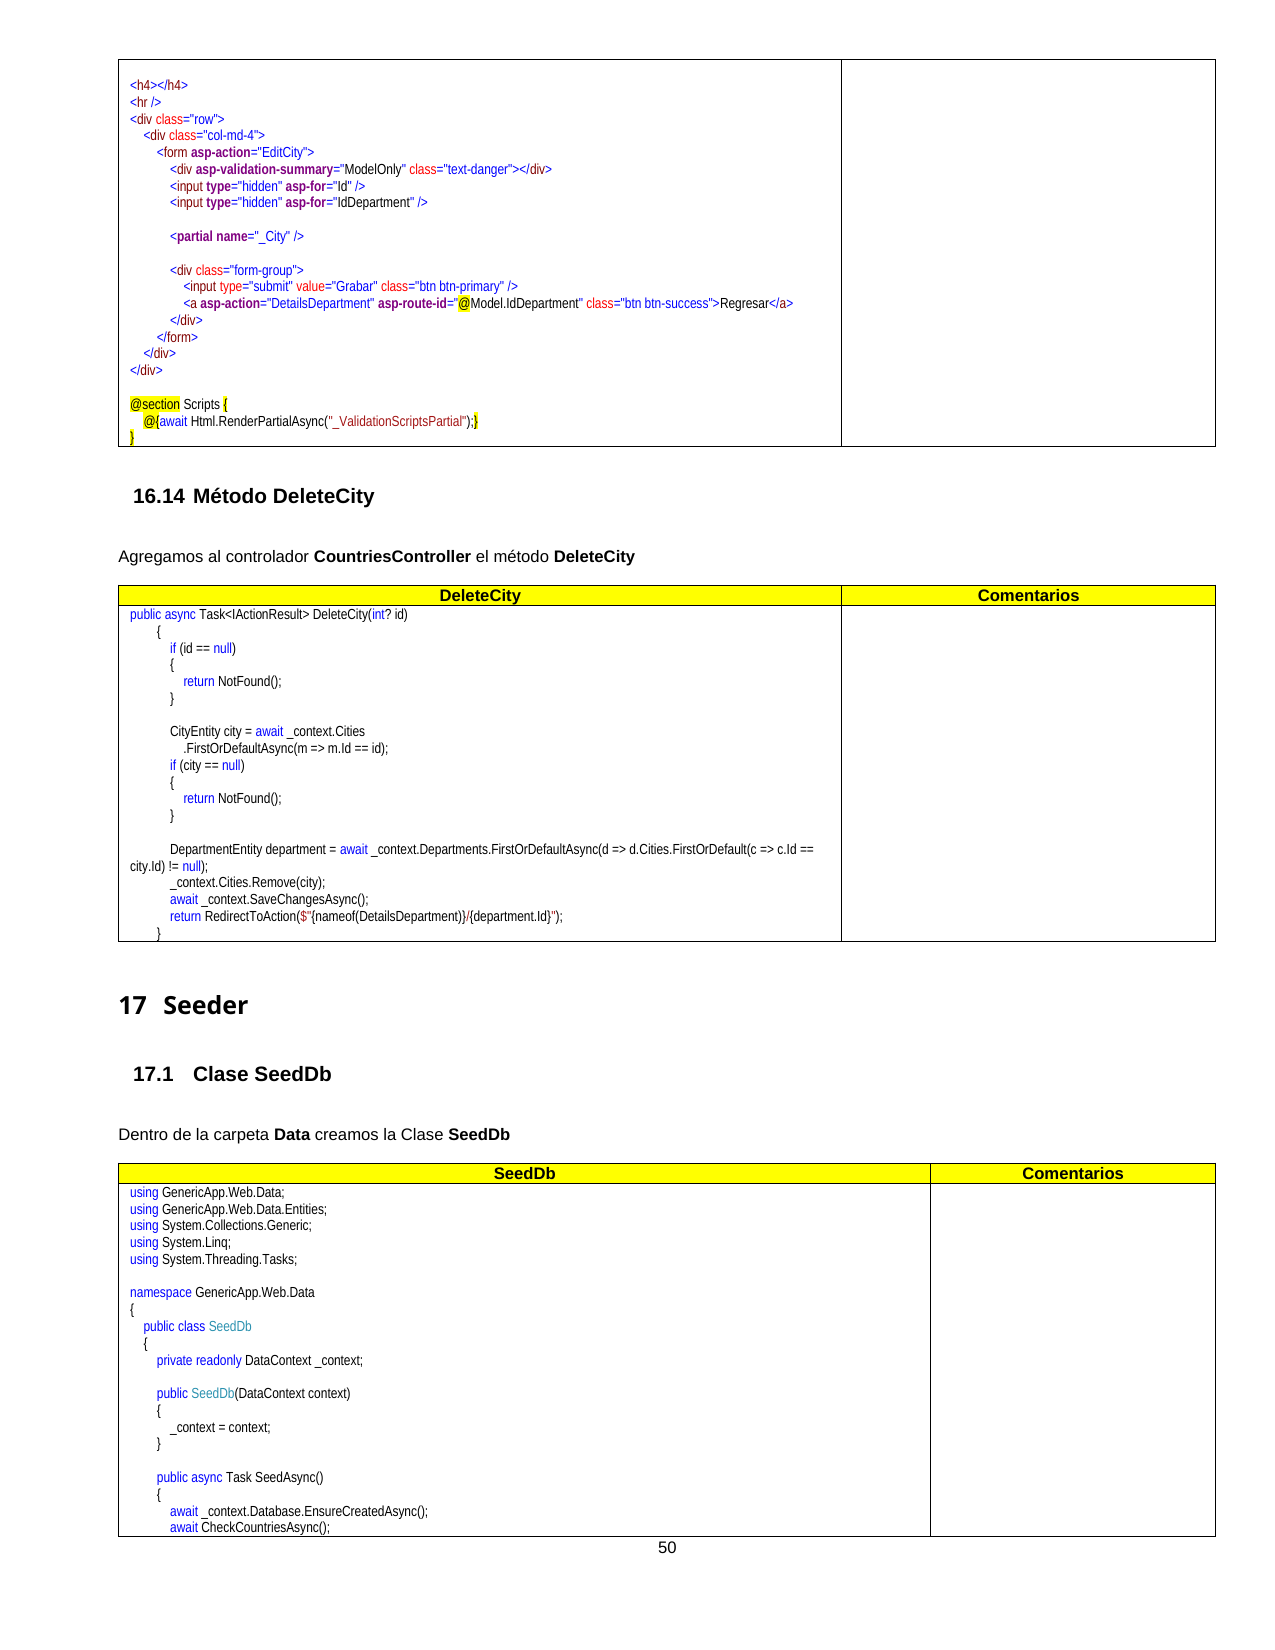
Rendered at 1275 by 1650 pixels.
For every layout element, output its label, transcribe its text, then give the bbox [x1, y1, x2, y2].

table_header SeedDb [119, 1164, 930, 1183]
table_cell [931, 1184, 1215, 1536]
table_header DeleteCity [119, 586, 841, 605]
table_cell [842, 60, 1215, 446]
table_cell [842, 606, 1215, 941]
text Dentro de la carpeta Data creamos la Clase SeedDb [118, 1125, 1216, 1144]
table_cell public async Task<IActionResult> DeleteCity(int? id) { if (id == null) { return NotFound(); } CityEntity city = await _context.Cities .FirstOrDefaultAsync(m => m.Id == id); if (city == null) { return NotFound(); } DepartmentEntity department = await _context.Departments.FirstOrDefaultAsync(d => d.Cities.FirstOrDefault(c => c.Id == city.Id) != null); _context.Cities.Remove(city); await _context.SaveChangesAsync(); return RedirectToAction($"{nameof(DetailsDepartment)}/{department.Id}"); } [119, 606, 841, 941]
subtitle Clase SeedDb [133, 1062, 1216, 1086]
table_header Comentarios [931, 1164, 1215, 1183]
text Agregamos al controlador CountriesController el método DeleteCity [118, 547, 1216, 566]
table_header Comentarios [842, 586, 1215, 605]
subtitle Método DeleteCity [133, 484, 1216, 508]
subtitle Seeder [118, 988, 1216, 1022]
